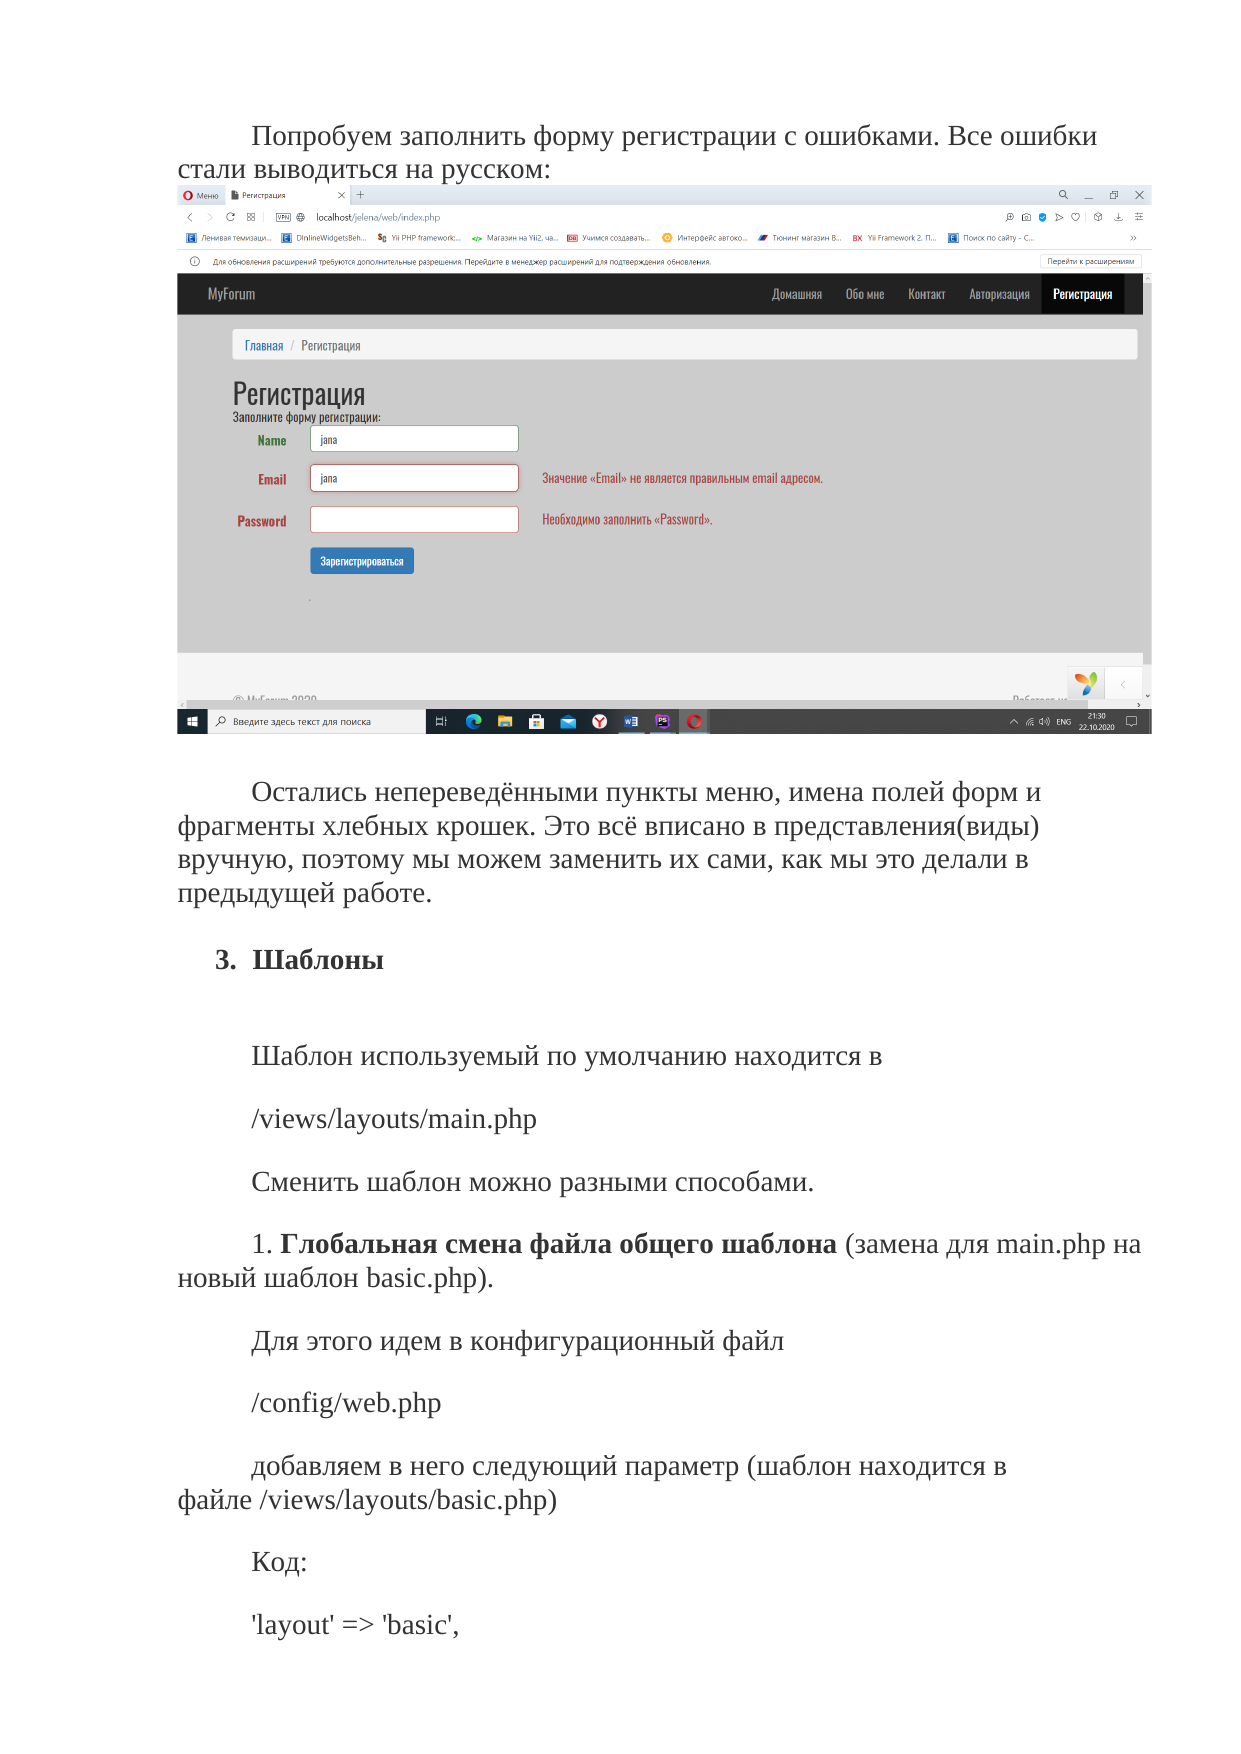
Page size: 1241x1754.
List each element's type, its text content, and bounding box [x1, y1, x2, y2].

text добавляем в него следующий параметр (шаблон находится в файле /views/layouts/basic.php) [177, 1448, 1152, 1515]
text Код: [177, 1544, 1152, 1578]
text Попробуем заполнить форму регистрации с ошибками. Все ошибки стали выводиться на русском: [177, 118, 1152, 185]
text Сменить шаблон можно разными способами. [177, 1164, 1152, 1197]
text Шаблон используемый по умолчанию находится в [177, 1038, 1152, 1072]
list Шаблоны [215, 942, 1152, 976]
text /config/web.php [177, 1386, 1152, 1419]
text Остались непереведёнными пункты меню, имена полей форм и фрагменты хлебных крошек. Это всё вписано в представления(виды) вручную, поэтому мы можем заменить их сами, как мы это делали в предыдущей работе. [177, 774, 1152, 909]
text Для этого идем в конфигурационный файл [177, 1323, 1152, 1356]
text 'layout' => 'basic', [177, 1607, 1152, 1641]
picture [177, 185, 1152, 734]
text /views/layouts/main.php [177, 1101, 1152, 1135]
text 1. Глобальная смена файла общего шаблона (замена для main.php на новый шаблон basic.php). [177, 1227, 1152, 1294]
